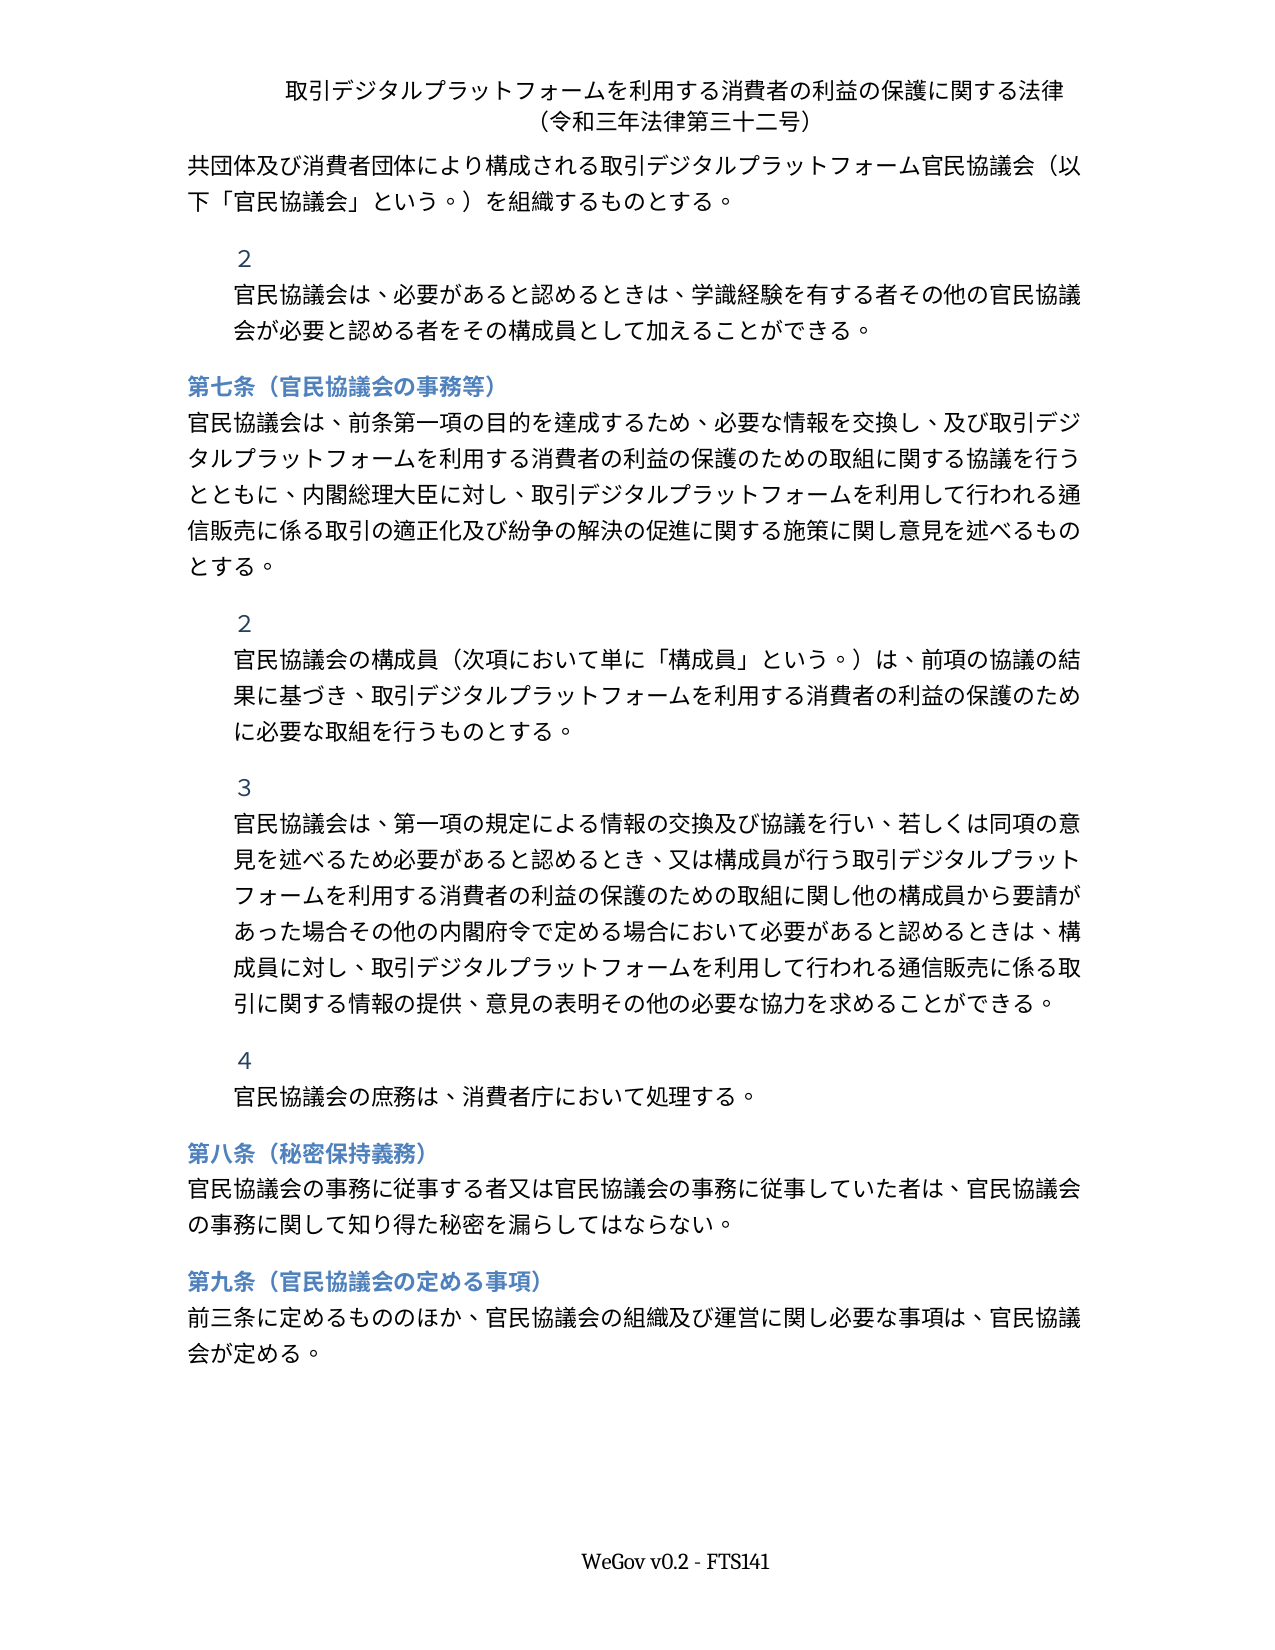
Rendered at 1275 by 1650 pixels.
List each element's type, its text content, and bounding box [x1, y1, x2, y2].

subtitle 第九条（官民協議会の定める事項） [187, 1266, 1087, 1297]
text 官民協議会の構成員（次項において単に「構成員」という。）は、前項の協議の結果に基づき、取引デジタルプラットフォームを利用する消費者の利益の保護のために必要な取組を行うものとする。 [233, 644, 1087, 747]
text 官民協議会の庶務は、消費者庁において処理する。 [233, 1081, 1087, 1112]
text 官民協議会は、第一項の規定による情報の交換及び協議を行い、若しくは同項の意見を述べるため必要があると認めるとき、又は構成員が行う取引デジタルプラットフォームを利用する消費者の利益の保護のための取組に関し他の構成員から要請があった場合その他の内閣府令で定める場合において必要があると認めるときは、構成員に対し、取引デジタルプラットフォームを利用して行われる通信販売に係る取引に関する情報の提供、意見の表明その他の必要な協力を求めることができる。 [233, 808, 1087, 1019]
subtitle 第八条（秘密保持義務） [187, 1137, 1087, 1169]
subtitle 第七条（官民協議会の事務等） [187, 371, 1087, 403]
text 官民協議会は、前条第一項の目的を達成するため、必要な情報を交換し、及び取引デジタルプラットフォームを利用する消費者の利益の保護のための取組に関する協議を行うとともに、内閣総理大臣に対し、取引デジタルプラットフォームを利用して行われる通信販売に係る取引の適正化及び紛争の解決の促進に関する施策に関し意見を述べるものとする。 [187, 407, 1087, 582]
subtitle ２ [233, 243, 1087, 274]
text 前三条に定めるもののほか、官民協議会の組織及び運営に関し必要な事項は、官民協議会が定める。 [187, 1302, 1087, 1369]
text 官民協議会は、必要があると認めるときは、学識経験を有する者その他の官民協議会が必要と認める者をその構成員として加えることができる。 [233, 279, 1087, 346]
text 官民協議会の事務に従事する者又は官民協議会の事務に従事していた者は、官民協議会の事務に関して知り得た秘密を漏らしてはならない。 [187, 1173, 1087, 1241]
subtitle ４ [233, 1045, 1087, 1076]
subtitle ２ [233, 608, 1087, 639]
subtitle ３ [233, 772, 1087, 804]
